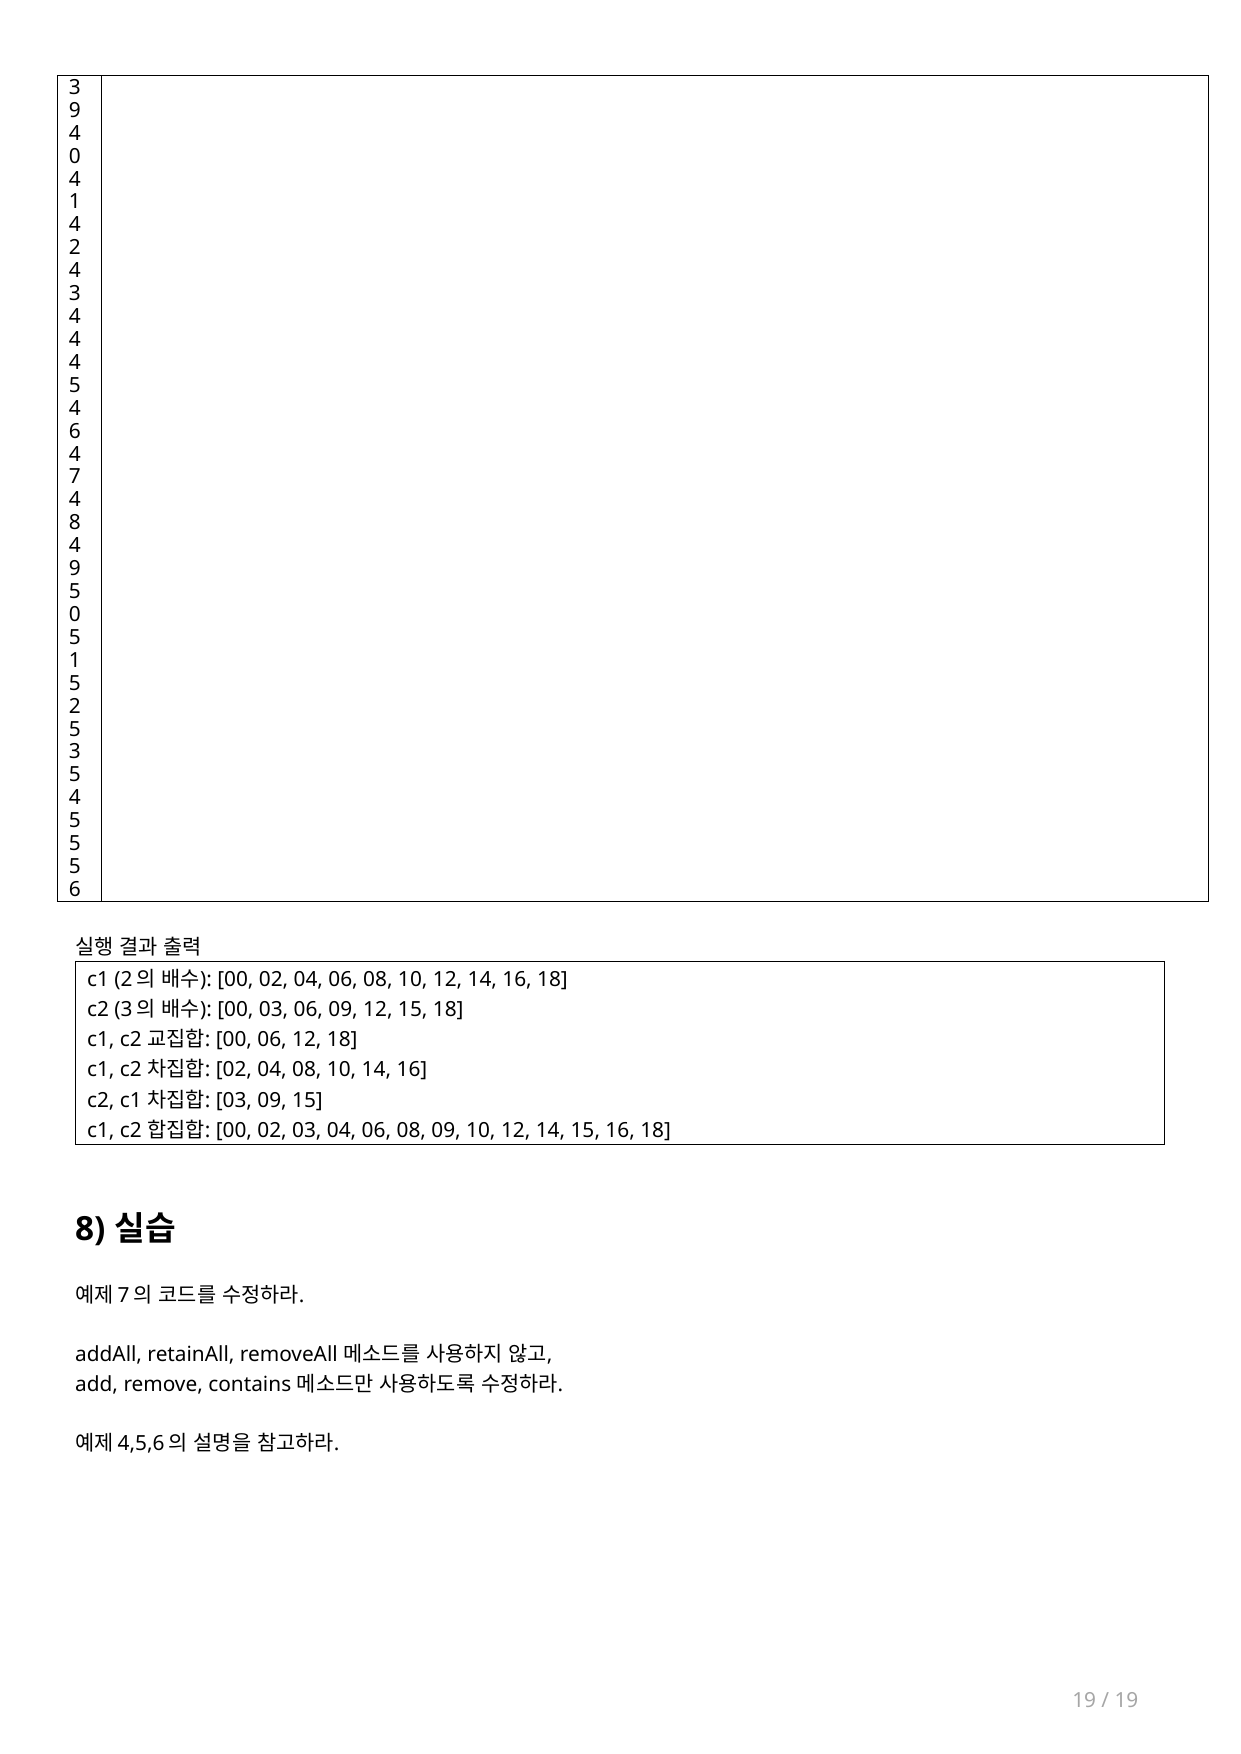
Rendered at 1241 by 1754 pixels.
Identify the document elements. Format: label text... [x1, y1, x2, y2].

text 실행 결과 출력 [75, 931, 1165, 961]
text 예제4,5,6의 설명을 참고하라. [75, 1426, 1165, 1457]
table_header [58, 76, 101, 901]
text add, remove, contains 메소드만 사용하도록 수정하라. [75, 1367, 1165, 1398]
text addAll, retainAll, removeAll 메소드를 사용하지 않고, [75, 1337, 1165, 1367]
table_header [102, 76, 1208, 901]
subtitle 실습 [75, 1202, 1165, 1250]
table_header c1 (2의 배수): [00, 02, 04, 06, 08, 10, 12, 14, 16, 18] c2 (3의 배수): [00, 03, 06, 09, 12, 15, 18] c1, c2 교집합: [00, 06, 12, 18] c1, c2 차집합: [02, 04, 08, 10, 14, 16] c2, c1 차집합: [03, 09, 15] c1, c2 합집합: [00, 02, 03, 04, 06, 08, 09, 10, 12, 14, 15, 16, 18] [76, 962, 1164, 1144]
text 예제7의 코드를 수정하라. [75, 1278, 1165, 1309]
